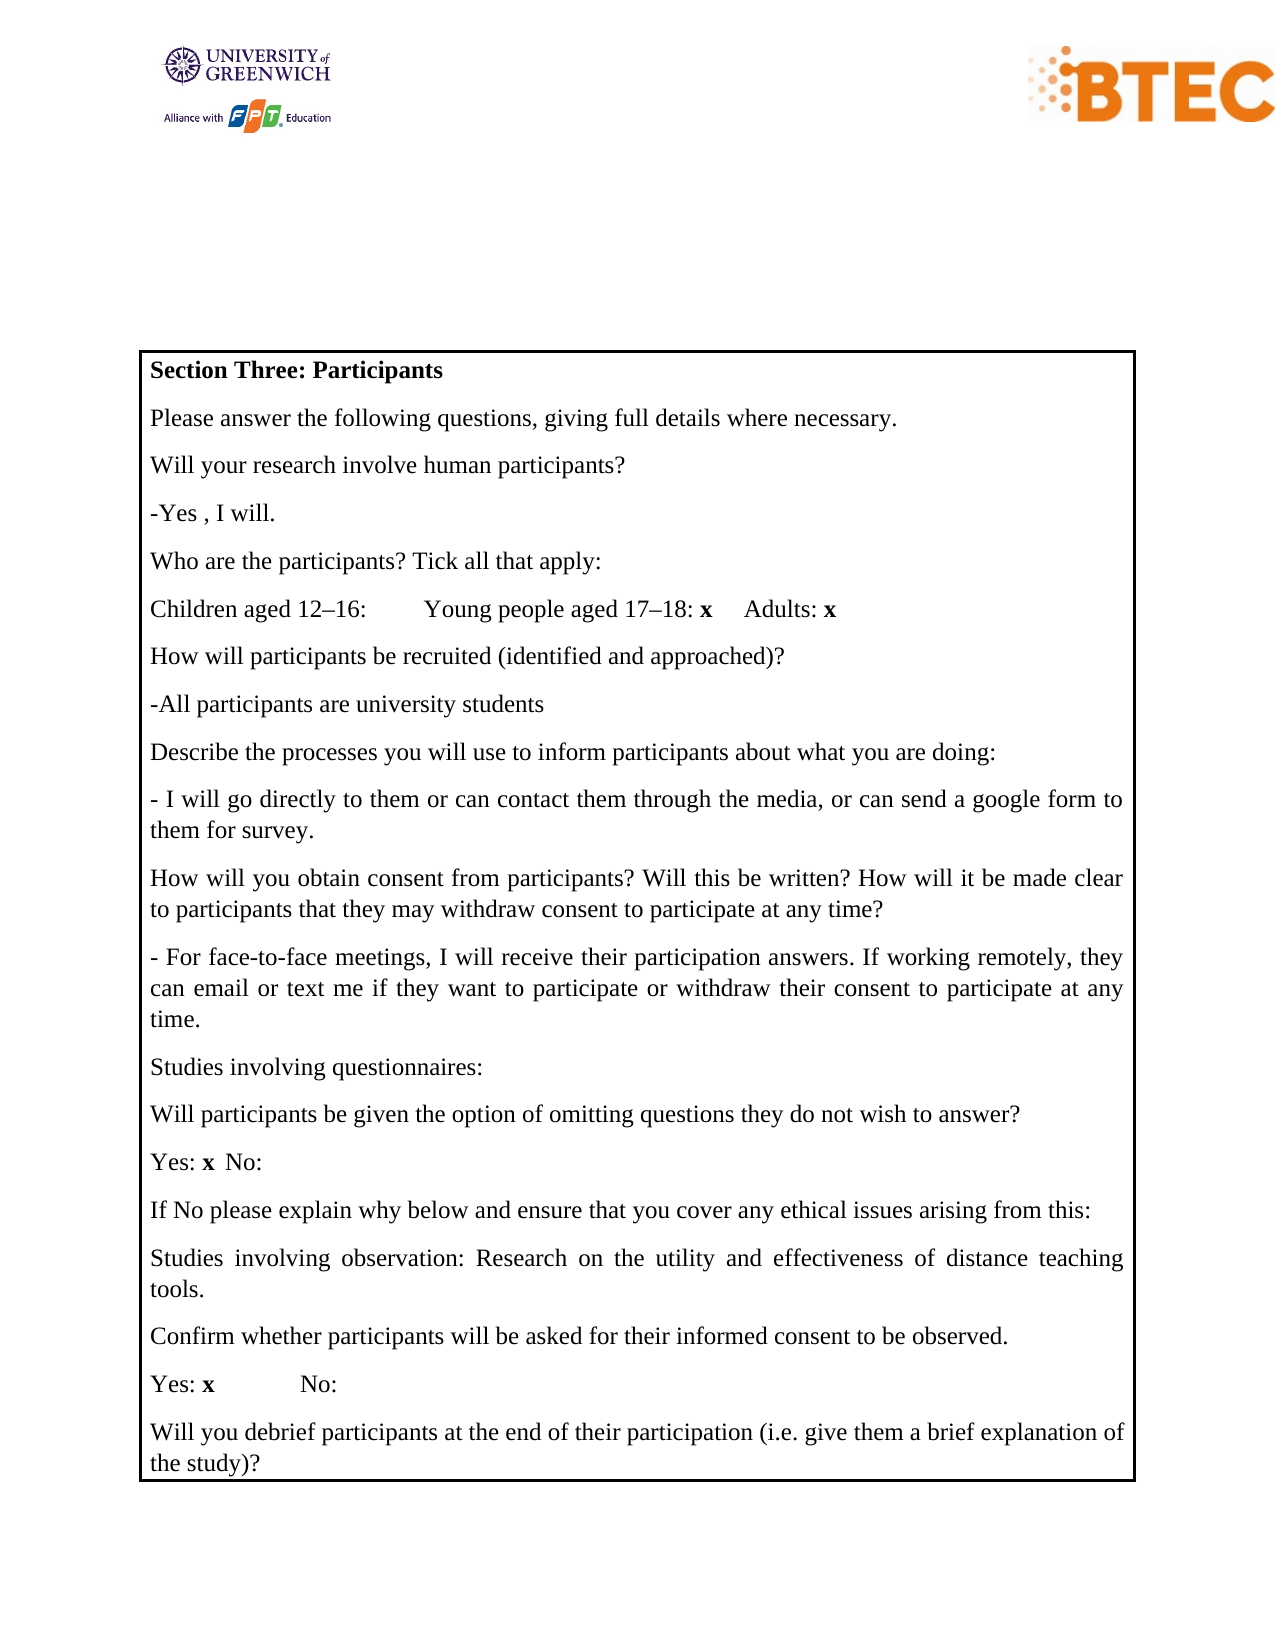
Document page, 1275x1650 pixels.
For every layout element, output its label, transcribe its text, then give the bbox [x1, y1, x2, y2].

text Will participants be given the option of omitting questions they do not wish to answer? [142, 1094, 1133, 1128]
text Children aged 12–16:  Young people aged 17–18: x Adults: x [142, 588, 1133, 622]
text Who are the participants? Tick all that apply: [142, 541, 1133, 575]
text Will your research involve human participants? [142, 445, 1133, 479]
picture [150, 32, 343, 144]
text Please answer the following questions, giving full details where necessary. [142, 398, 1133, 432]
text Studies involving questionnaires: [142, 1047, 1133, 1081]
text Describe the processes you will use to inform participants about what you are doing: [142, 732, 1133, 766]
text Will you debrief participants at the end of their participation (i.e. give them a brief explanation of the study)? [142, 1412, 1133, 1479]
text - For face-to-face meetings, I will receive their participation answers. If working remotely, they can email or text me if they want to participate or withdraw their consent to participate at any time. [142, 937, 1133, 1033]
text -Yes , I will. [142, 493, 1133, 527]
text How will participants be recruited (identified and approached)? [142, 636, 1133, 670]
text Confirm whether participants will be asked for their informed consent to be observed. [142, 1316, 1133, 1350]
text How will you obtain consent from participants? Will this be written? How will it be made clear to participants that they may withdraw consent to participate at any time? [142, 858, 1133, 923]
text -All participants are university students [142, 684, 1133, 718]
text Studies involving observation: Research on the utility and effectiveness of distance teaching tools. [142, 1237, 1133, 1302]
text Yes: x No:  [142, 1364, 1133, 1398]
text Section Three: Participants [142, 353, 1133, 384]
text - I will go directly to them or can contact them through the media, or can send a google form to them for survey. [142, 779, 1133, 844]
picture [1028, 46, 1275, 122]
text If No please explain why below and ensure that you cover any ethical issues arising from this: [142, 1190, 1133, 1224]
text Yes: x No:  [142, 1142, 1133, 1176]
